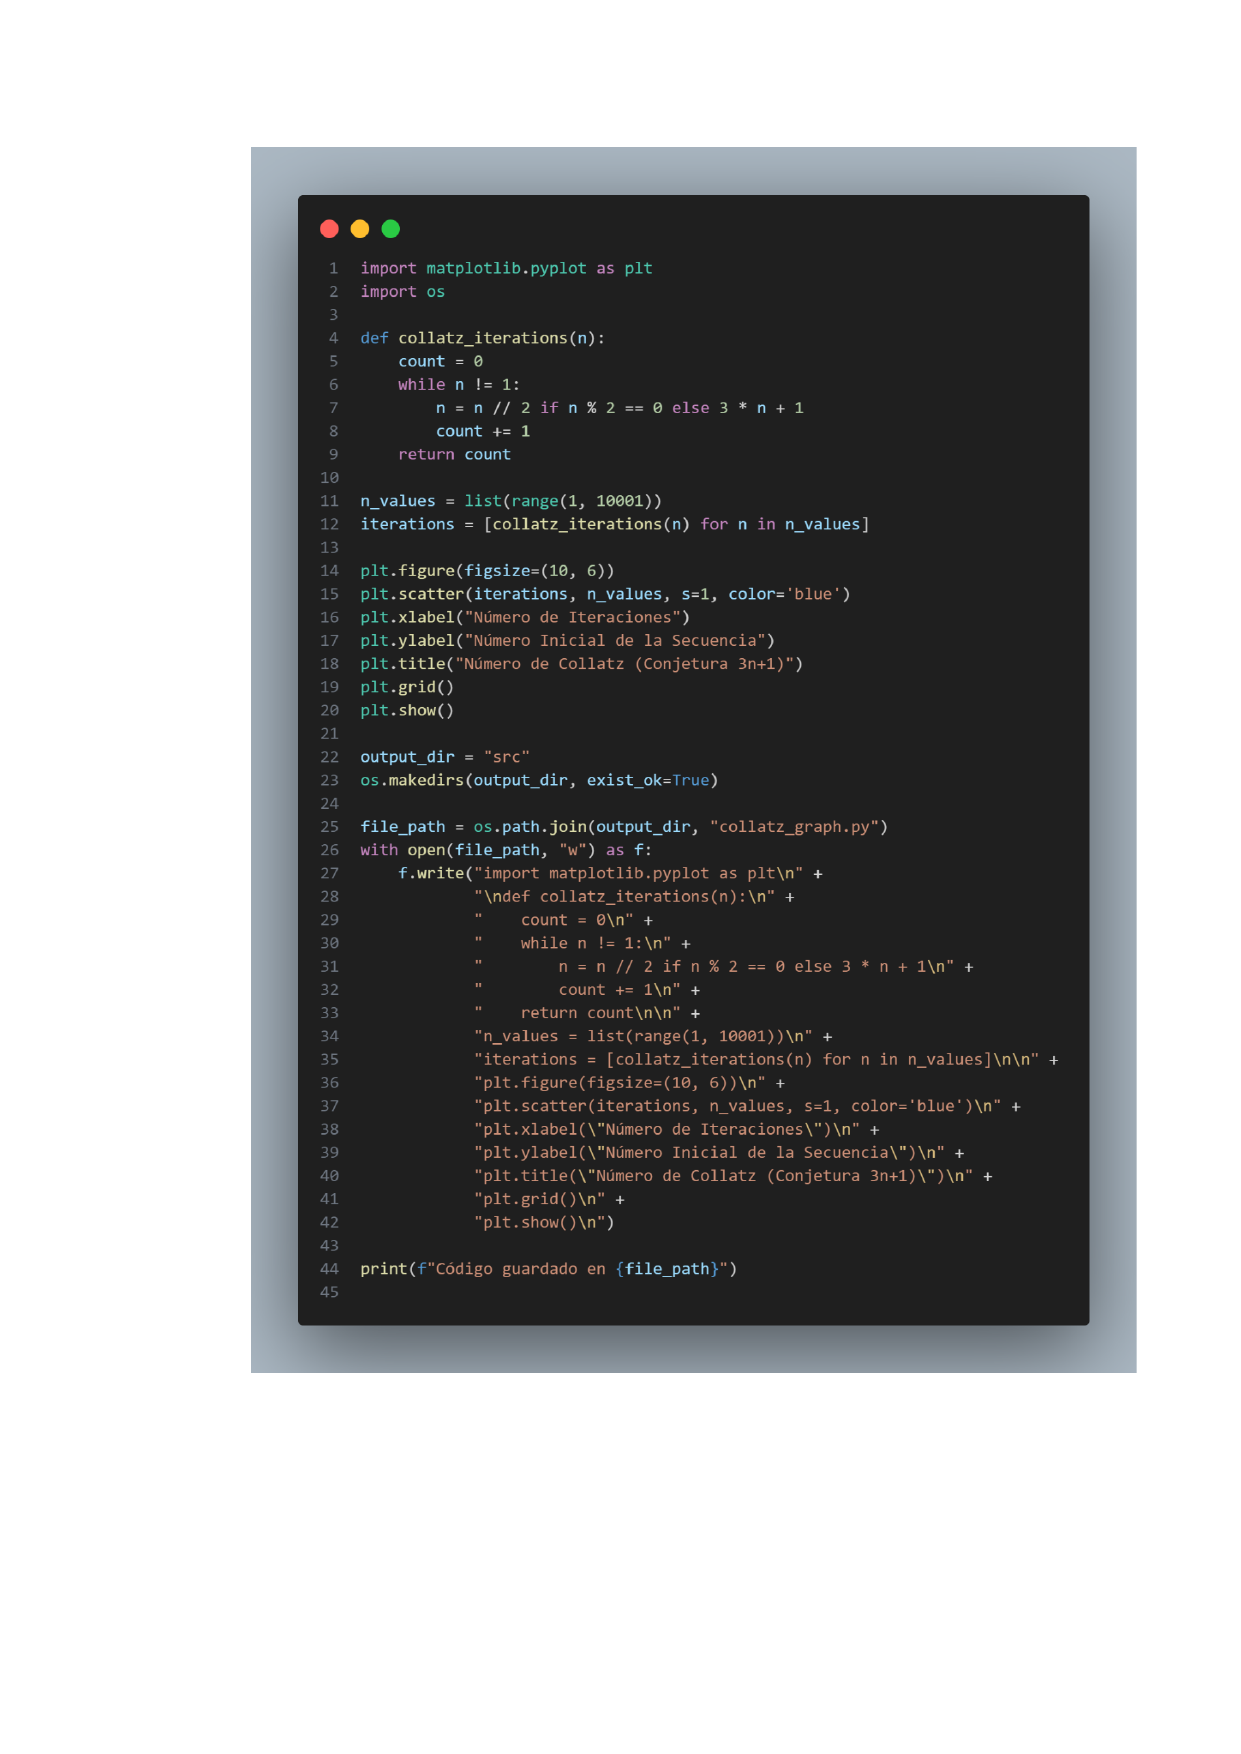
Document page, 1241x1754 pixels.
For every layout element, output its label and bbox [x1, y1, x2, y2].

picture [251, 147, 1137, 1373]
